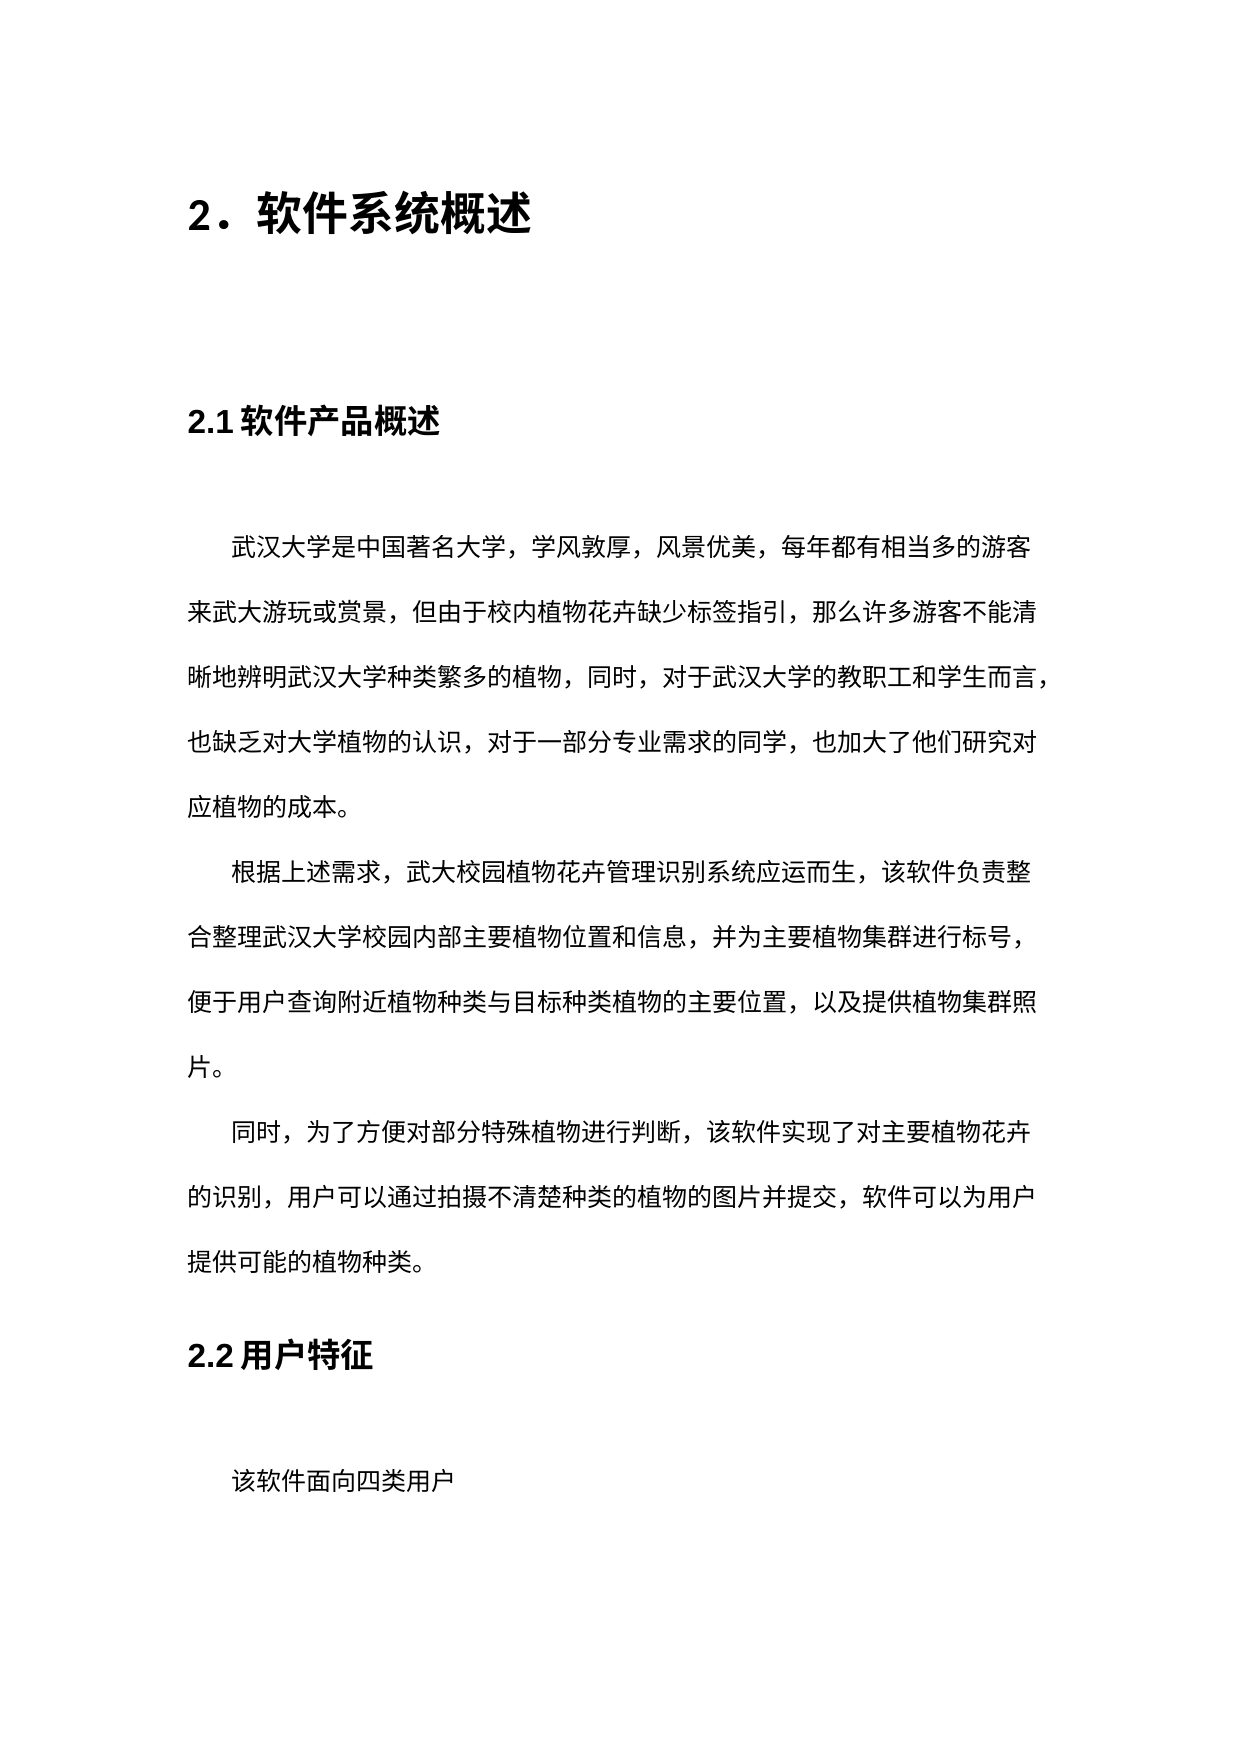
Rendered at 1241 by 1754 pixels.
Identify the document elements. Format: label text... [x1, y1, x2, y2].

list 根据上述需求，武大校园植物花卉管理识别系统应运而生，该软件负责整合整理武汉大学校园内部主要植物位置和信息，并为主要植物集群进行标号，便于用户查询附近植物种类与目标种类植物的主要位置，以及提供植物集群照片。 [187, 838, 1053, 1098]
subtitle 2.2用户特征 [187, 1321, 1053, 1386]
list 同时，为了方便对部分特殊植物进行判断，该软件实现了对主要植物花卉的识别，用户可以通过拍摄不清楚种类的植物的图片并提交，软件可以为用户提供可能的植物种类。 [187, 1098, 1053, 1293]
subtitle 软件系统概述 [187, 162, 1053, 259]
subtitle 2.1软件产品概述 [187, 387, 1053, 452]
list 武汉大学是中国著名大学，学风敦厚，风景优美，每年都有相当多的游客来武大游玩或赏景，但由于校内植物花卉缺少标签指引，那么许多游客不能清晰地辨明武汉大学种类繁多的植物，同时，对于武汉大学的教职工和学生而言，也缺乏对大学植物的认识，对于一部分专业需求的同学，也加大了他们研究对应植物的成本。 [187, 513, 1053, 838]
list 该软件面向四类用户 [187, 1447, 1053, 1512]
